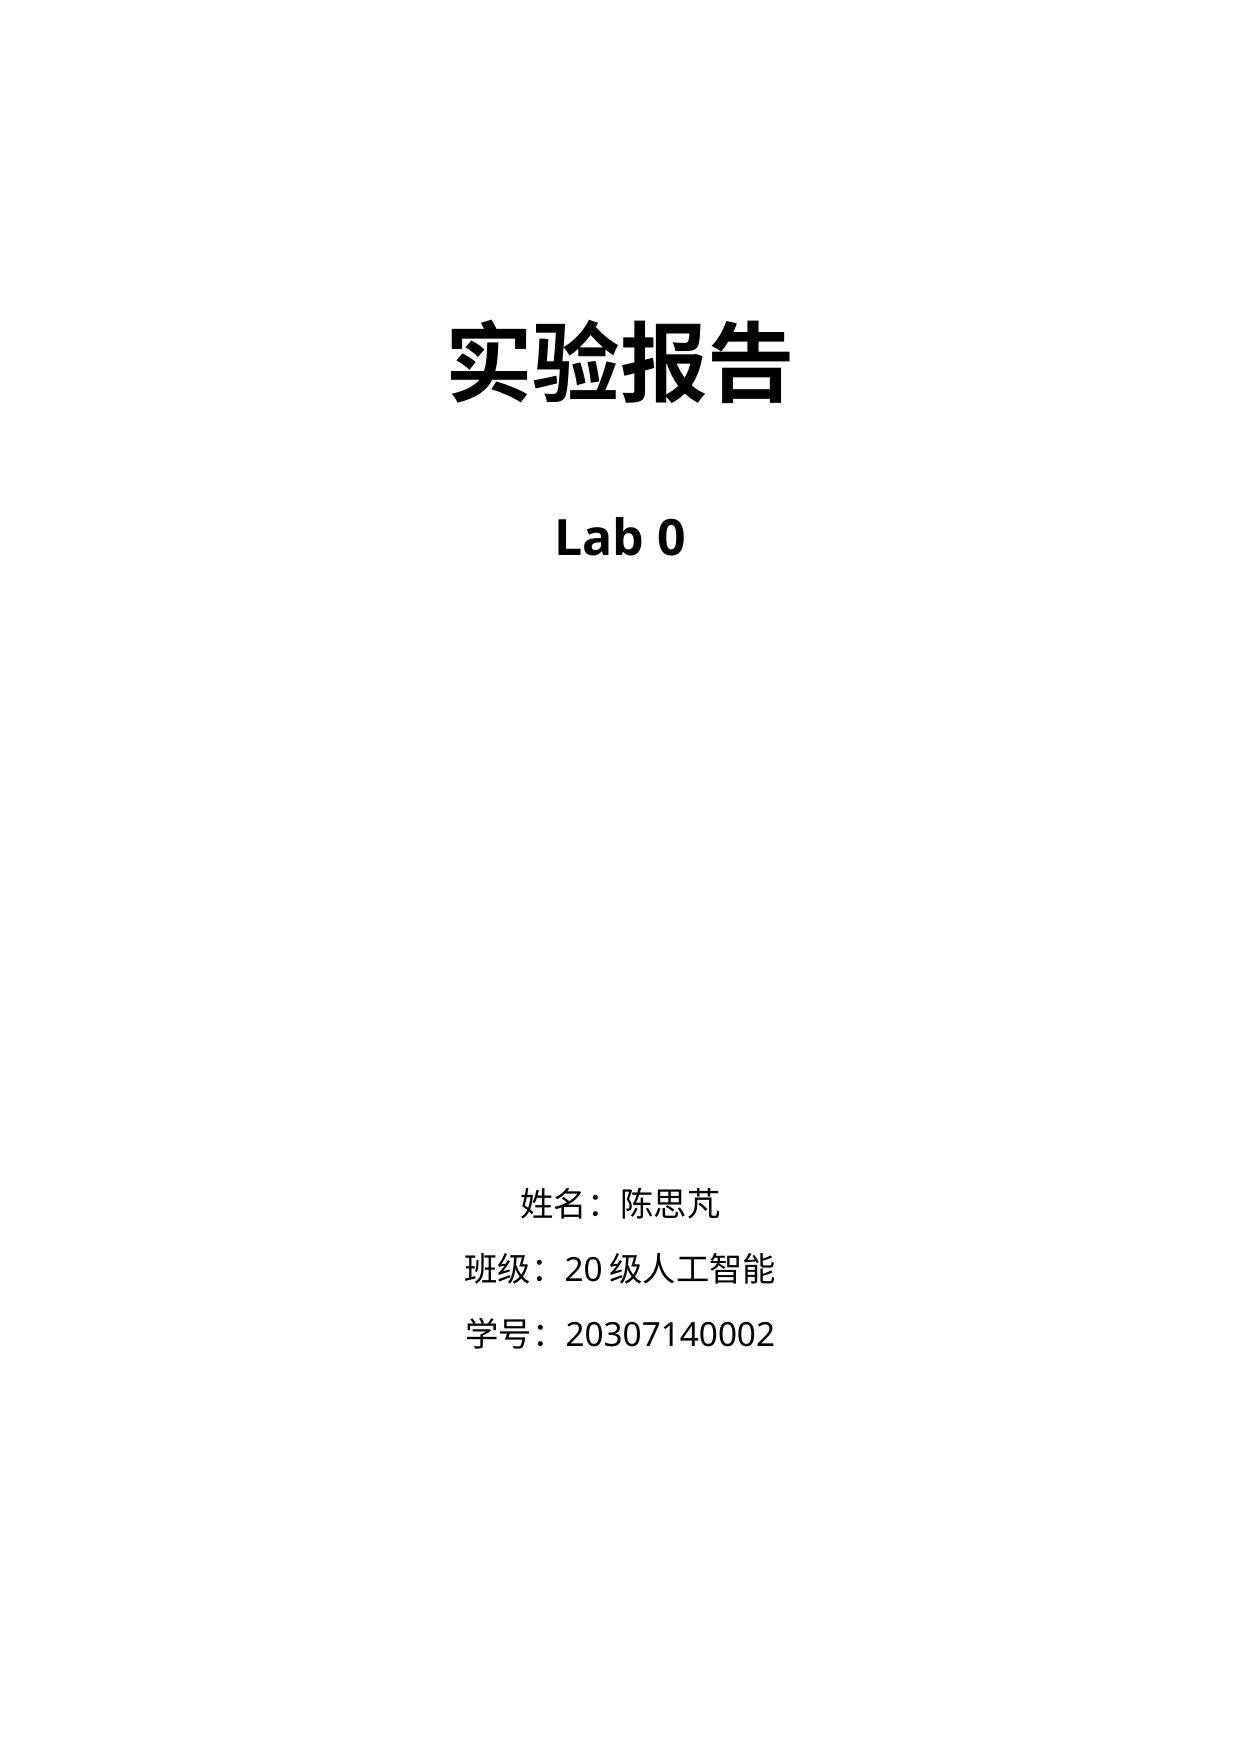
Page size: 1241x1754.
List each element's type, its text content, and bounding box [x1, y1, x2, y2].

text 学号：20307140002 [187, 1299, 1053, 1364]
text 姓名：陈思芃 [187, 1169, 1053, 1234]
text Lab 0 [187, 487, 1053, 584]
text 班级：20级人工智能 [187, 1234, 1053, 1299]
text 实验报告 [187, 292, 1053, 422]
